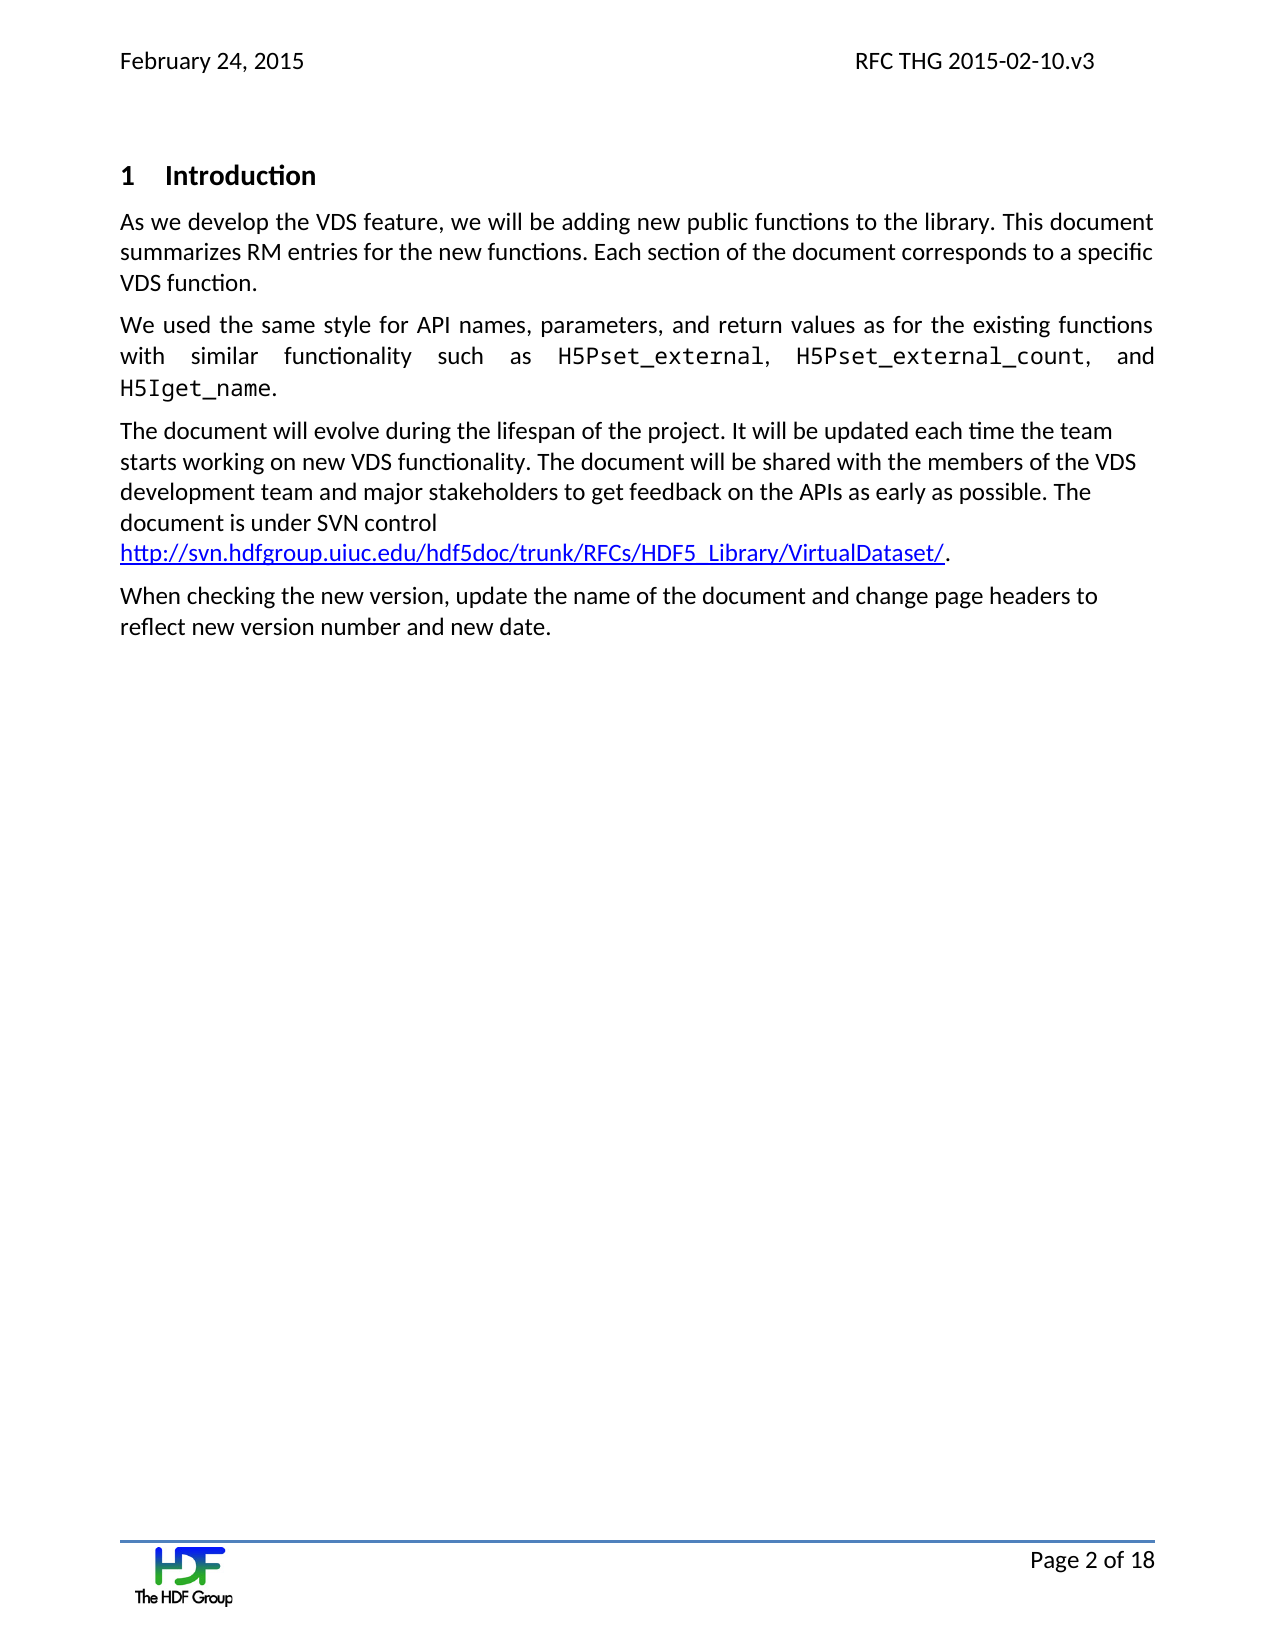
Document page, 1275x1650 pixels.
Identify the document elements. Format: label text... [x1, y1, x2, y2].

text We used the same style for API names, parameters, and return values as for the existing functions with similar functionality such as H5Pset_external, H5Pset_external_count, and H5Iget_name. [120, 310, 1155, 403]
text The document will evolve during the lifespan of the project. It will be updated each time the team starts working on new VDS functionality. The document will be shared with the members of the VDS development team and major stakeholders to get feedback on the APIs as early as possible. The document is under SVN control http://svn.hdfgroup.uiuc.edu/hdf5doc/trunk/RFCs/HDF5_Library/VirtualDataset/. [120, 415, 1155, 568]
subtitle Introduction [120, 157, 1155, 193]
text As we develop the VDS feature, we will be adding new public functions to the library. This document summarizes RM entries for the new functions. Each section of the document corresponds to a specific VDS function. [120, 206, 1155, 297]
text When checking the new version, update the name of the document and change page headers to reflect new version number and new date. [120, 580, 1155, 641]
picture [135, 1547, 233, 1607]
